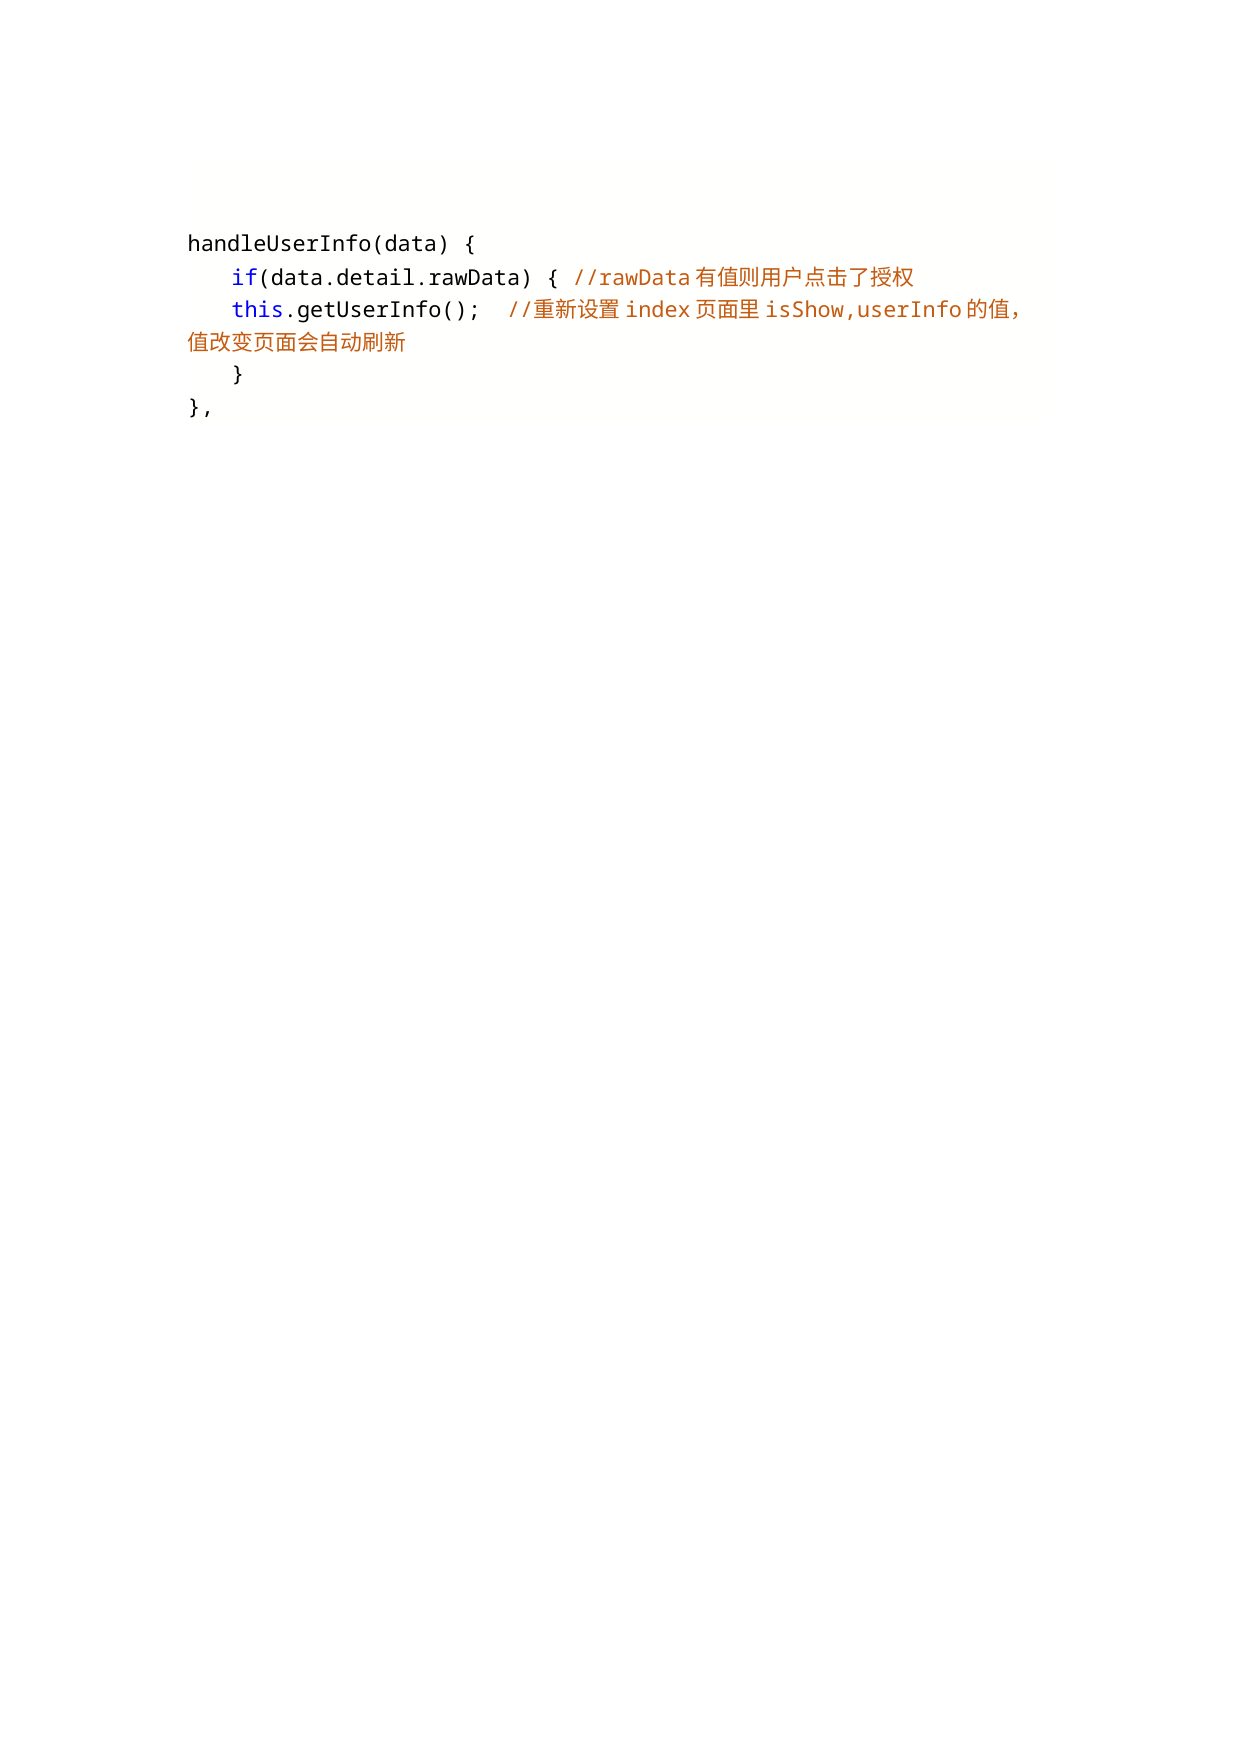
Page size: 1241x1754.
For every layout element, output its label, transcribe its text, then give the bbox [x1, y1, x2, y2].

text this.getUserInfo(); //重新设置index页面里isShow,userInfo的值，值改变页面会自动刷新 [187, 292, 1053, 357]
text }, [187, 389, 1053, 422]
text } [187, 357, 1053, 389]
text if(data.detail.rawData) { //rawData有值则用户点击了授权 [187, 259, 1053, 292]
text handleUserInfo(data) { [187, 227, 1053, 259]
